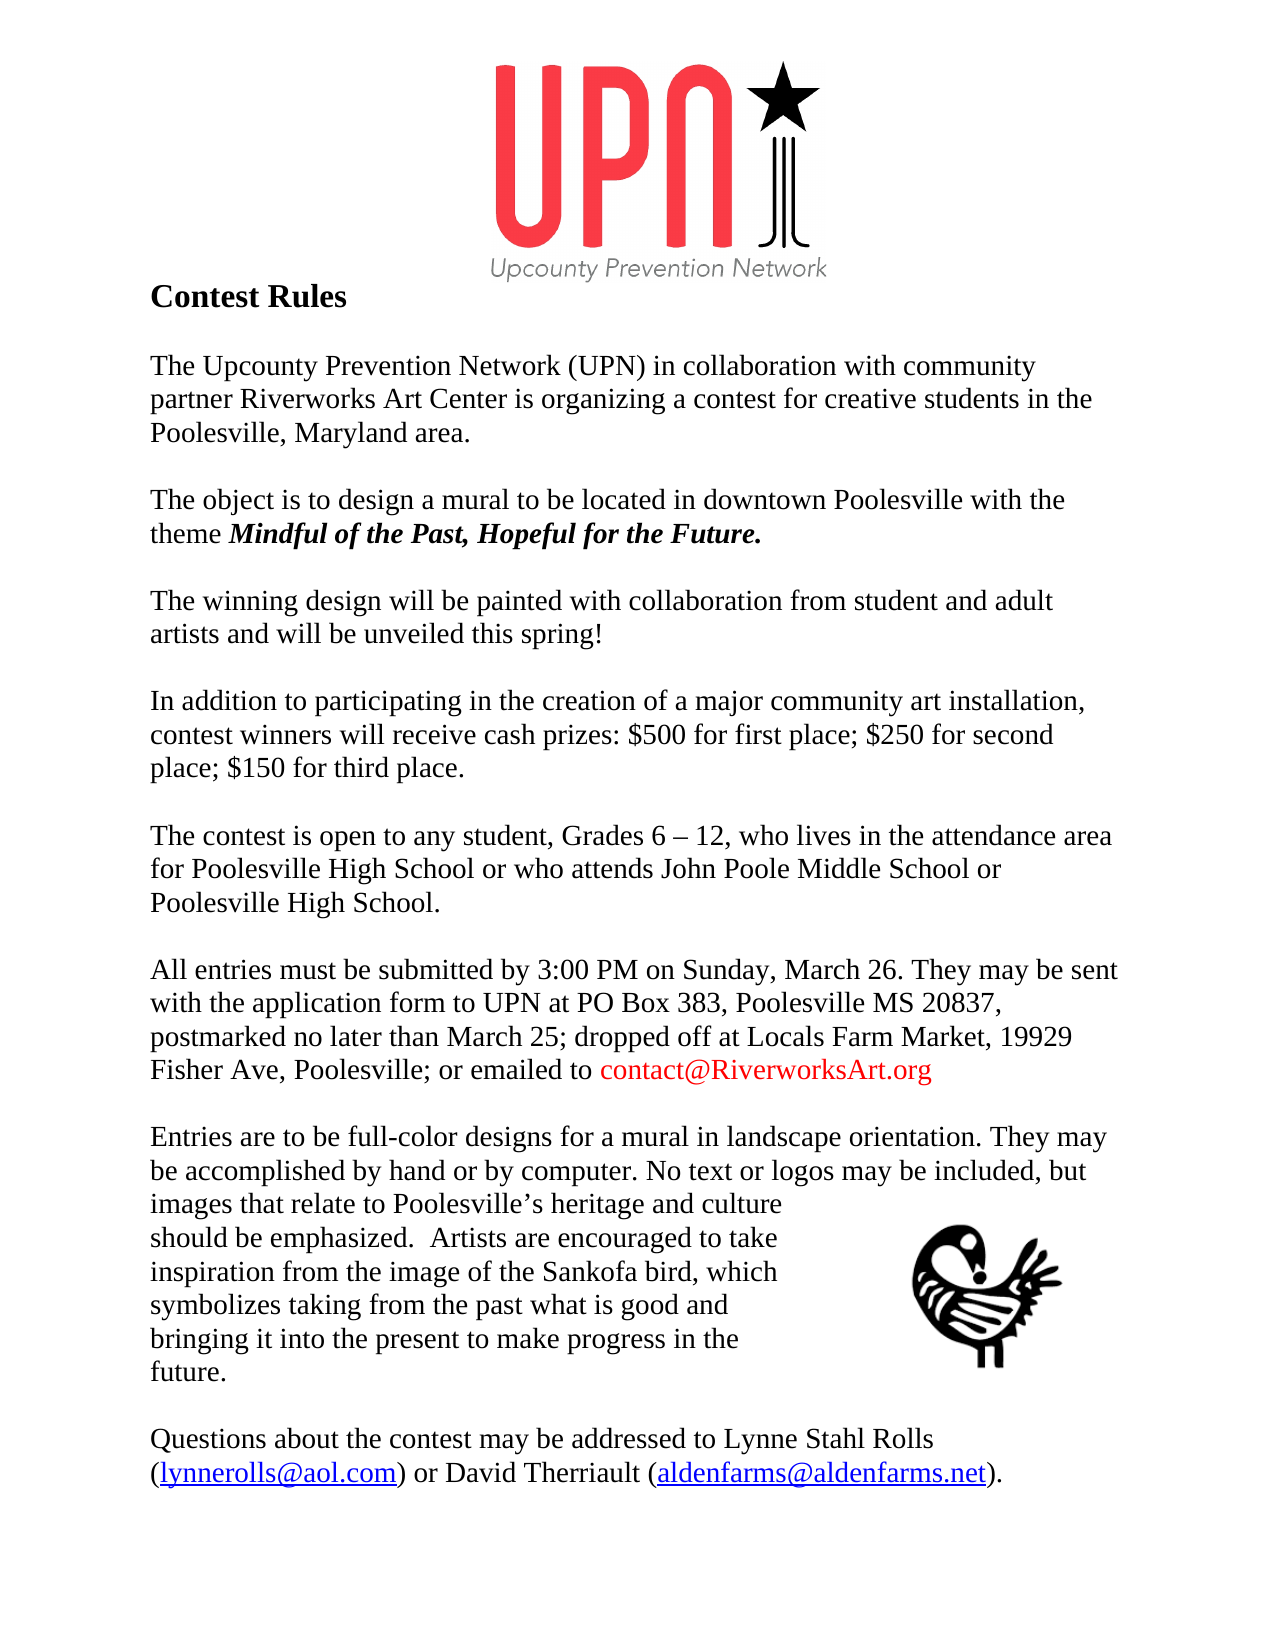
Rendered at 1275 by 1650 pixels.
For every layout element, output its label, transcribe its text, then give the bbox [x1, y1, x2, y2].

picture [832, 1201, 1137, 1393]
list The winning design will be painted with collaboration from student and adult artists and will be unveiled this spring! [150, 583, 1125, 650]
list Contest Rules [150, 276, 1125, 314]
list In addition to participating in the creation of a major community art installation, contest winners will receive cash prizes: $500 for first place; $250 for second place; $150 for third place. [150, 683, 1125, 784]
text Entries are to be full-color designs for a mural in landscape orientation. They may be accomplished by hand or by computer. No text or logos may be included, but images that relate to Poolesville’s heritage and culture should be emphasized. Artists are encouraged to take inspiration from the image of the Sankofa bird, which symbolizes taking from the past what is good and bringing it into the present to make progress in the future. [150, 1119, 1125, 1388]
text Questions about the contest may be addressed to Lynne Stahl Rolls (lynnerolls@aol.com) or David Therriault (aldenfarms@aldenfarms.net). [150, 1421, 1125, 1488]
list The Upcounty Prevention Network (UPN) in collaboration with community partner Riverworks Art Center is organizing a contest for creative students in the Poolesville, Maryland area. [150, 348, 1125, 449]
text All entries must be submitted by 3:00 PM on Sunday, March 26. They may be sent with the application form to UPN at PO Box 383, Poolesville MS 20837, postmarked no later than March 25; dropped off at Locals Farm Market, 19929 Fisher Ave, Poolesville; or emailed to contact@RiverworksArt.org [150, 952, 1125, 1086]
picture [491, 61, 827, 283]
list The object is to design a mural to be located in downtown Poolesville with the theme Mindful of the Past, Hopeful for the Future. [150, 482, 1125, 549]
list The contest is open to any student, Grades 6 – 12, who lives in the attendance area for Poolesville High School or who attends John Poole Middle School or Poolesville High School. [150, 818, 1125, 918]
